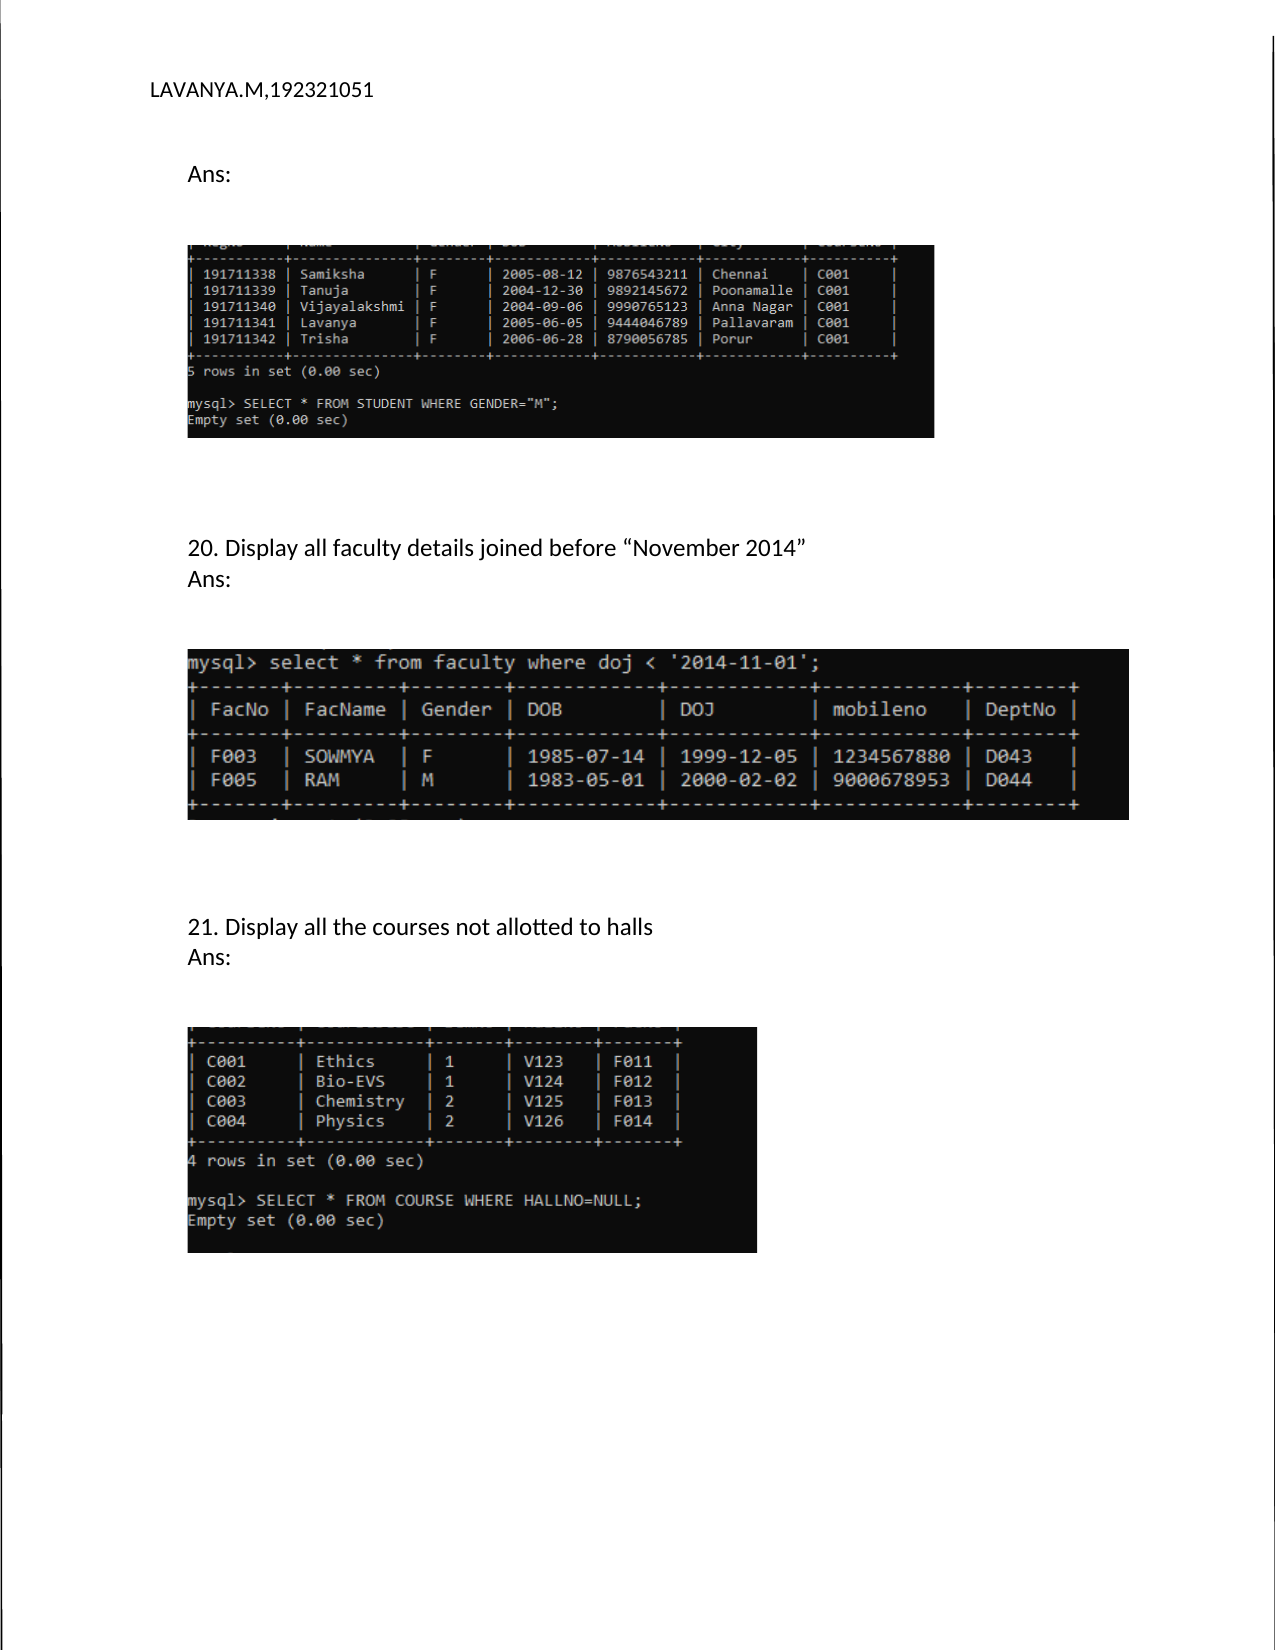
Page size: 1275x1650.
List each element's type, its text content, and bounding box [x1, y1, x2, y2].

list Display all faculty details joined before “November 2014” [187, 532, 1125, 563]
picture [187, 245, 935, 438]
list Display all the courses not allotted to halls [187, 911, 1125, 941]
text Ans: [187, 159, 1125, 189]
text Ans: [187, 563, 1125, 593]
picture [187, 1027, 758, 1253]
picture [187, 649, 1129, 820]
text Ans: [187, 941, 1125, 971]
